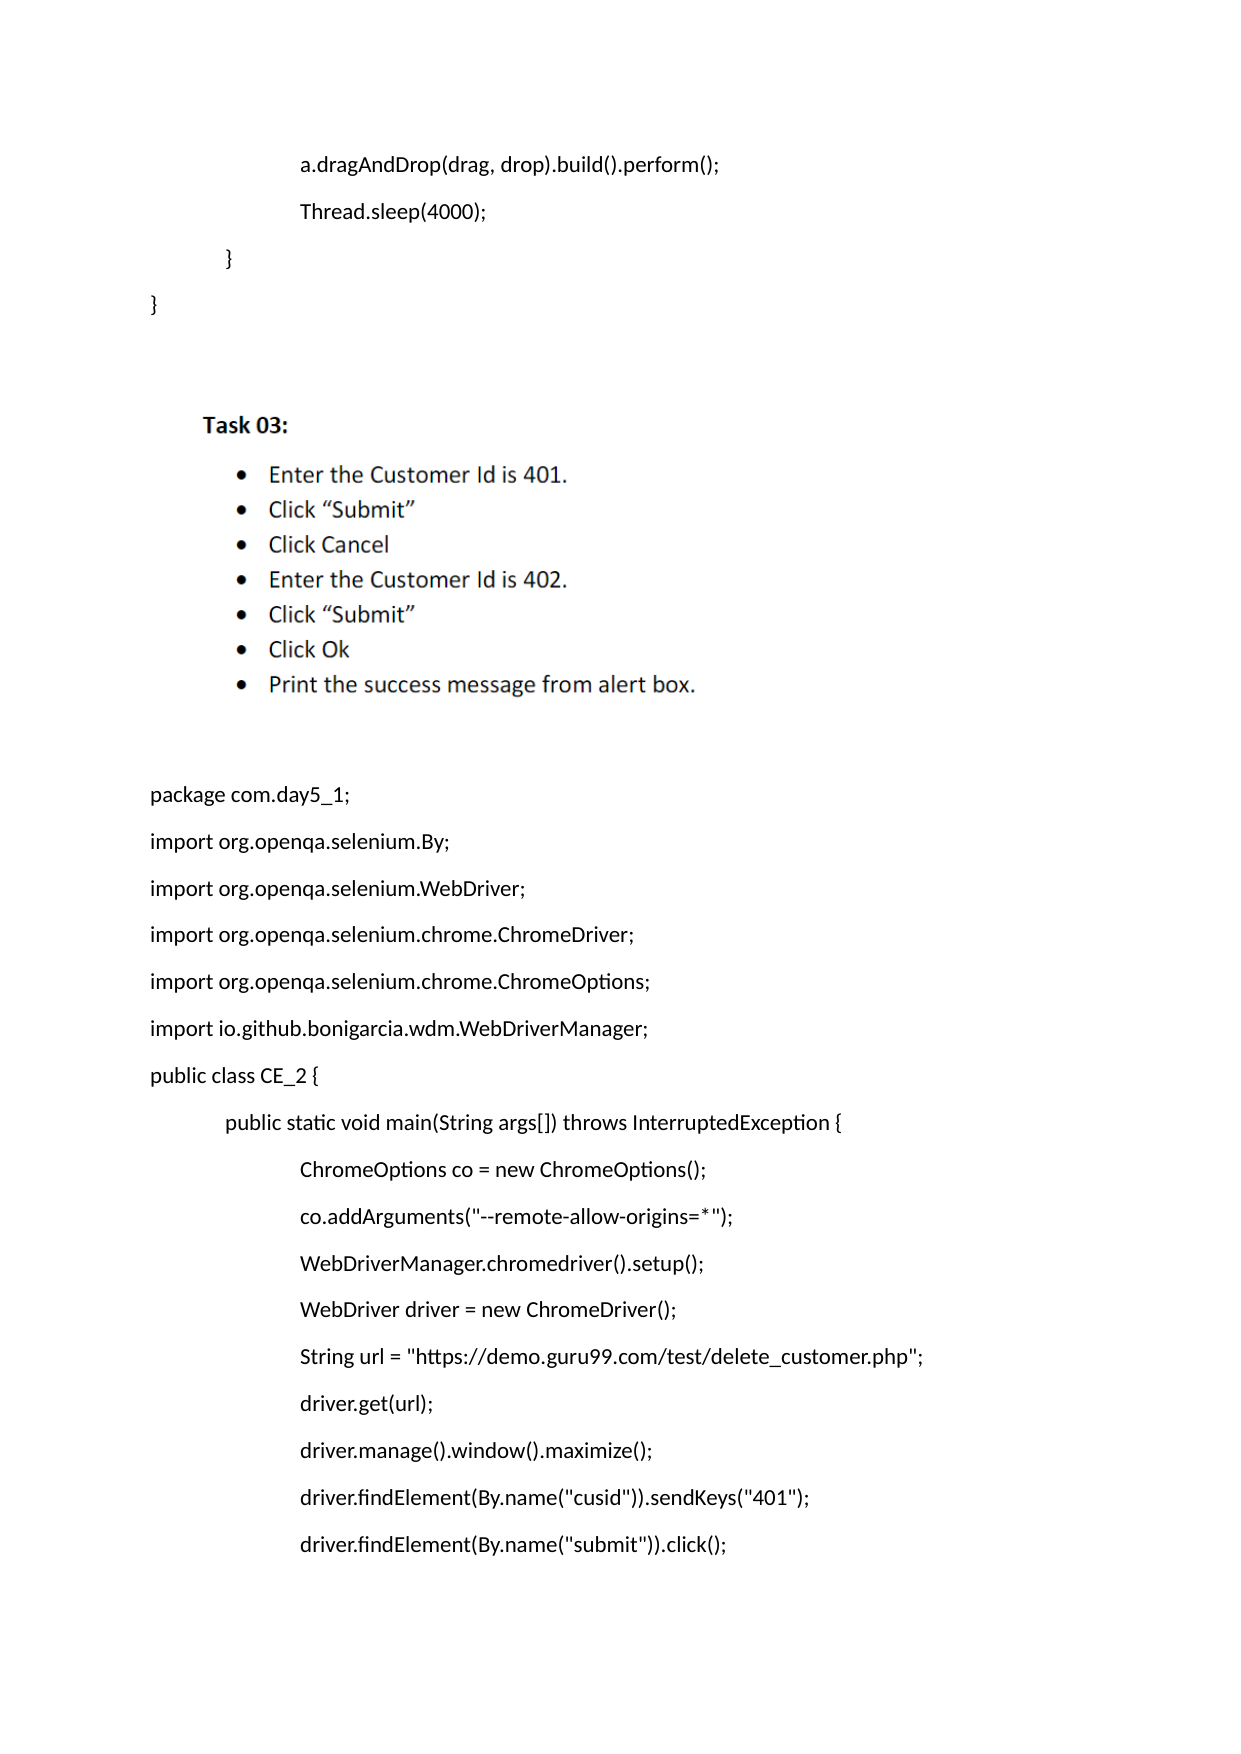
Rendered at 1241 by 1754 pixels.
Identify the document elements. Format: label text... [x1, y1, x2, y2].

text WebDriverManager.chromedriver().setup(); [150, 1249, 1090, 1277]
text import org.openqa.selenium.WebDriver; [150, 874, 1090, 902]
text ChromeOptions co = new ChromeOptions(); [150, 1155, 1090, 1183]
picture [150, 384, 1091, 715]
text driver.manage().window().maximize(); [150, 1436, 1090, 1464]
text driver.findElement(By.name("cusid")).sendKeys("401"); [150, 1483, 1090, 1511]
text WebDriver driver = new ChromeDriver(); [150, 1296, 1090, 1323]
text import org.openqa.selenium.By; [150, 827, 1090, 855]
text import org.openqa.selenium.chrome.ChromeDriver; [150, 921, 1090, 948]
text String url = "https://demo.guru99.com/test/delete_customer.php"; [150, 1342, 1090, 1370]
text co.addArguments("--remote-allow-origins=*"); [150, 1202, 1090, 1230]
text public static void main(String args[]) throws InterruptedException { [150, 1108, 1090, 1136]
text driver.findElement(By.name("submit")).click(); [150, 1530, 1090, 1558]
text import org.openqa.selenium.chrome.ChromeOptions; [150, 967, 1090, 995]
text public class CE_2 { [150, 1061, 1090, 1089]
text import io.github.bonigarcia.wdm.WebDriverManager; [150, 1014, 1090, 1042]
text a.dragAndDrop(drag, drop).build().perform(); [150, 150, 1090, 178]
text driver.get(url); [150, 1389, 1090, 1417]
text package com.day5_1; [150, 780, 1090, 808]
text } [150, 244, 1090, 272]
text Thread.sleep(4000); [150, 197, 1090, 225]
text } [150, 291, 1090, 319]
